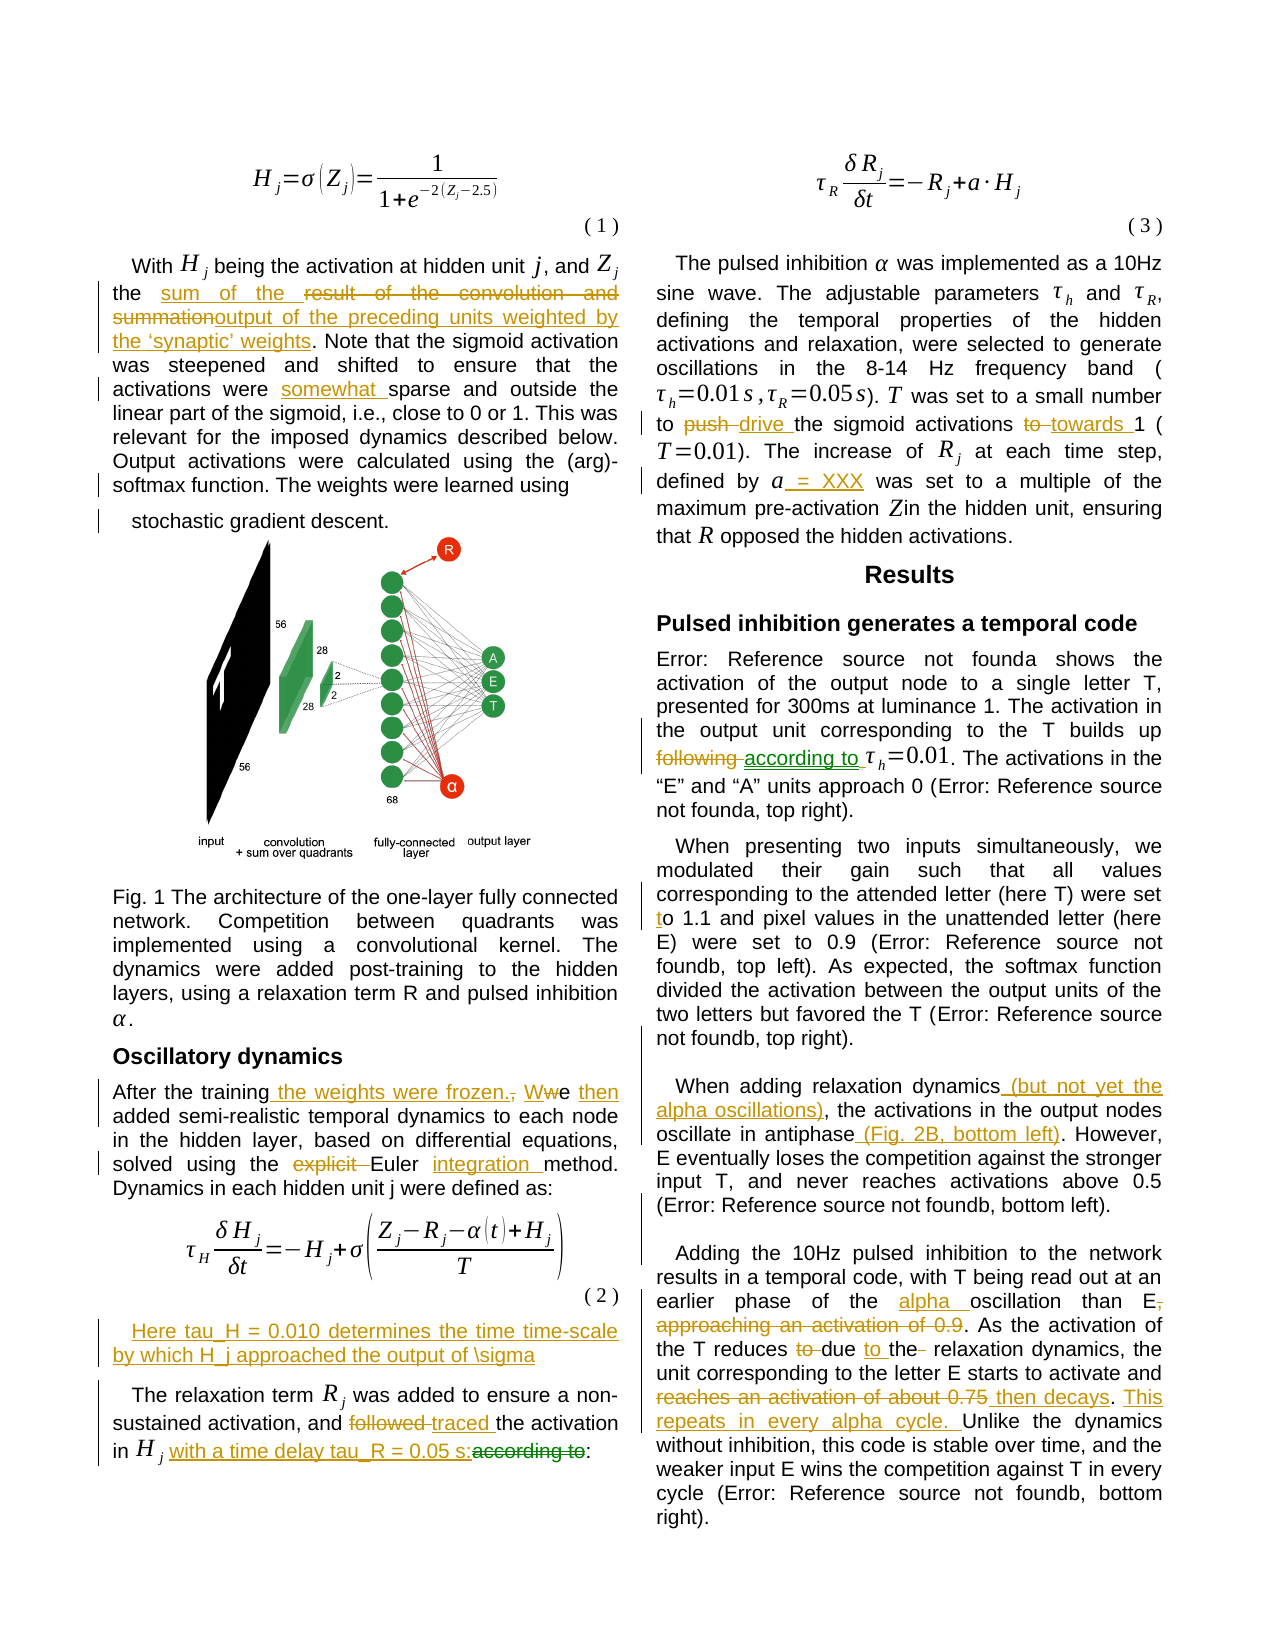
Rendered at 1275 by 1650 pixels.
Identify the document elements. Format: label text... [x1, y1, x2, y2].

subtitle Results [656, 560, 1162, 589]
text ( 1 ) [112, 213, 619, 237]
text ( 2 ) [112, 1283, 619, 1307]
text When adding relaxation dynamics, the activations in the output nodes oscillate in antiphase. However, E eventually loses the competition against the stronger input T, and never reaches activations above 0.5 (Fig. 2b, bottom left). [656, 1073, 1162, 1217]
subtitle Oscillatory dynamics [112, 1043, 619, 1069]
text Adding the 10Hz pulsed inhibition to the network results in a temporal code, with T being read out at an earlier phase of the oscillation than E. As the activation of the T reduces due the relaxation dynamics, the unit corresponding to the letter E starts to activate and. Unlike the dynamics without inhibition, this code is stable over time, and the weaker input E wins the competition against T in every cycle (Fig. 2b, bottom right). [656, 1241, 1162, 1529]
text Fig. 2a shows the activation of the output node to a single letter T, presented for 300ms at luminance 1. The activation in the output unit corresponding to the T builds up . The activations in the “E” and “A” units approach 0 (Fig. 2a, top right). [656, 646, 1162, 821]
text When presenting two inputs simultaneously, we modulated their gain such that all values corresponding to the attended letter (here T) were set o 1.1 and pixel values in the unattended letter (here E) were set to 0.9 (Fig. 2b, top left). As expected, the softmax function divided the activation between the output units of the two letters but favored the T (Fig. 2b, top right). [656, 834, 1162, 1049]
picture [112, 533, 619, 873]
text With being the activation at hidden unit , and the . Note that the sigmoid activation was steepened and shifted to ensure that the activations were sparse and outside the linear part of the sigmoid, i.e., close to 0 or 1. This was relevant for the imposed dynamics described below. Output activations were calculated using the (arg)-softmax function. The weights were learned using [112, 250, 619, 497]
text The pulsed inhibition was implemented as a 10Hz sine wave. The adjustable parameters and , defining the temporal properties of the hidden activations and relaxation, were selected to generate oscillations in the 8-14 Hz frequency band (). was set to a small number to the sigmoid activations 1 (). The increase of at each time step, defined by was set to a multiple of the maximum pre-activation in the hidden unit, ensuring that opposed the hidden activations. [656, 249, 1162, 549]
text After the training e added semi-realistic temporal dynamics to each node in the hidden layer, based on differential equations, solved using the Euler method. Dynamics in each hidden unit j were defined as: [112, 1079, 619, 1199]
text Fig. 1 The architecture of the one-layer fully connected network. Competition between quadrants was implemented using a convolutional kernel. The dynamics were added post-training to the hidden layers, using a relaxation term R and pulsed inhibition . [112, 885, 619, 1032]
subtitle Pulsed inhibition generates a temporal code [656, 609, 1162, 636]
text ( 3 ) [656, 213, 1162, 237]
text stochastic gradient descent. [112, 509, 619, 533]
text The relaxation term was added to ensure a non-sustained activation, and the activation in : [112, 1379, 619, 1466]
